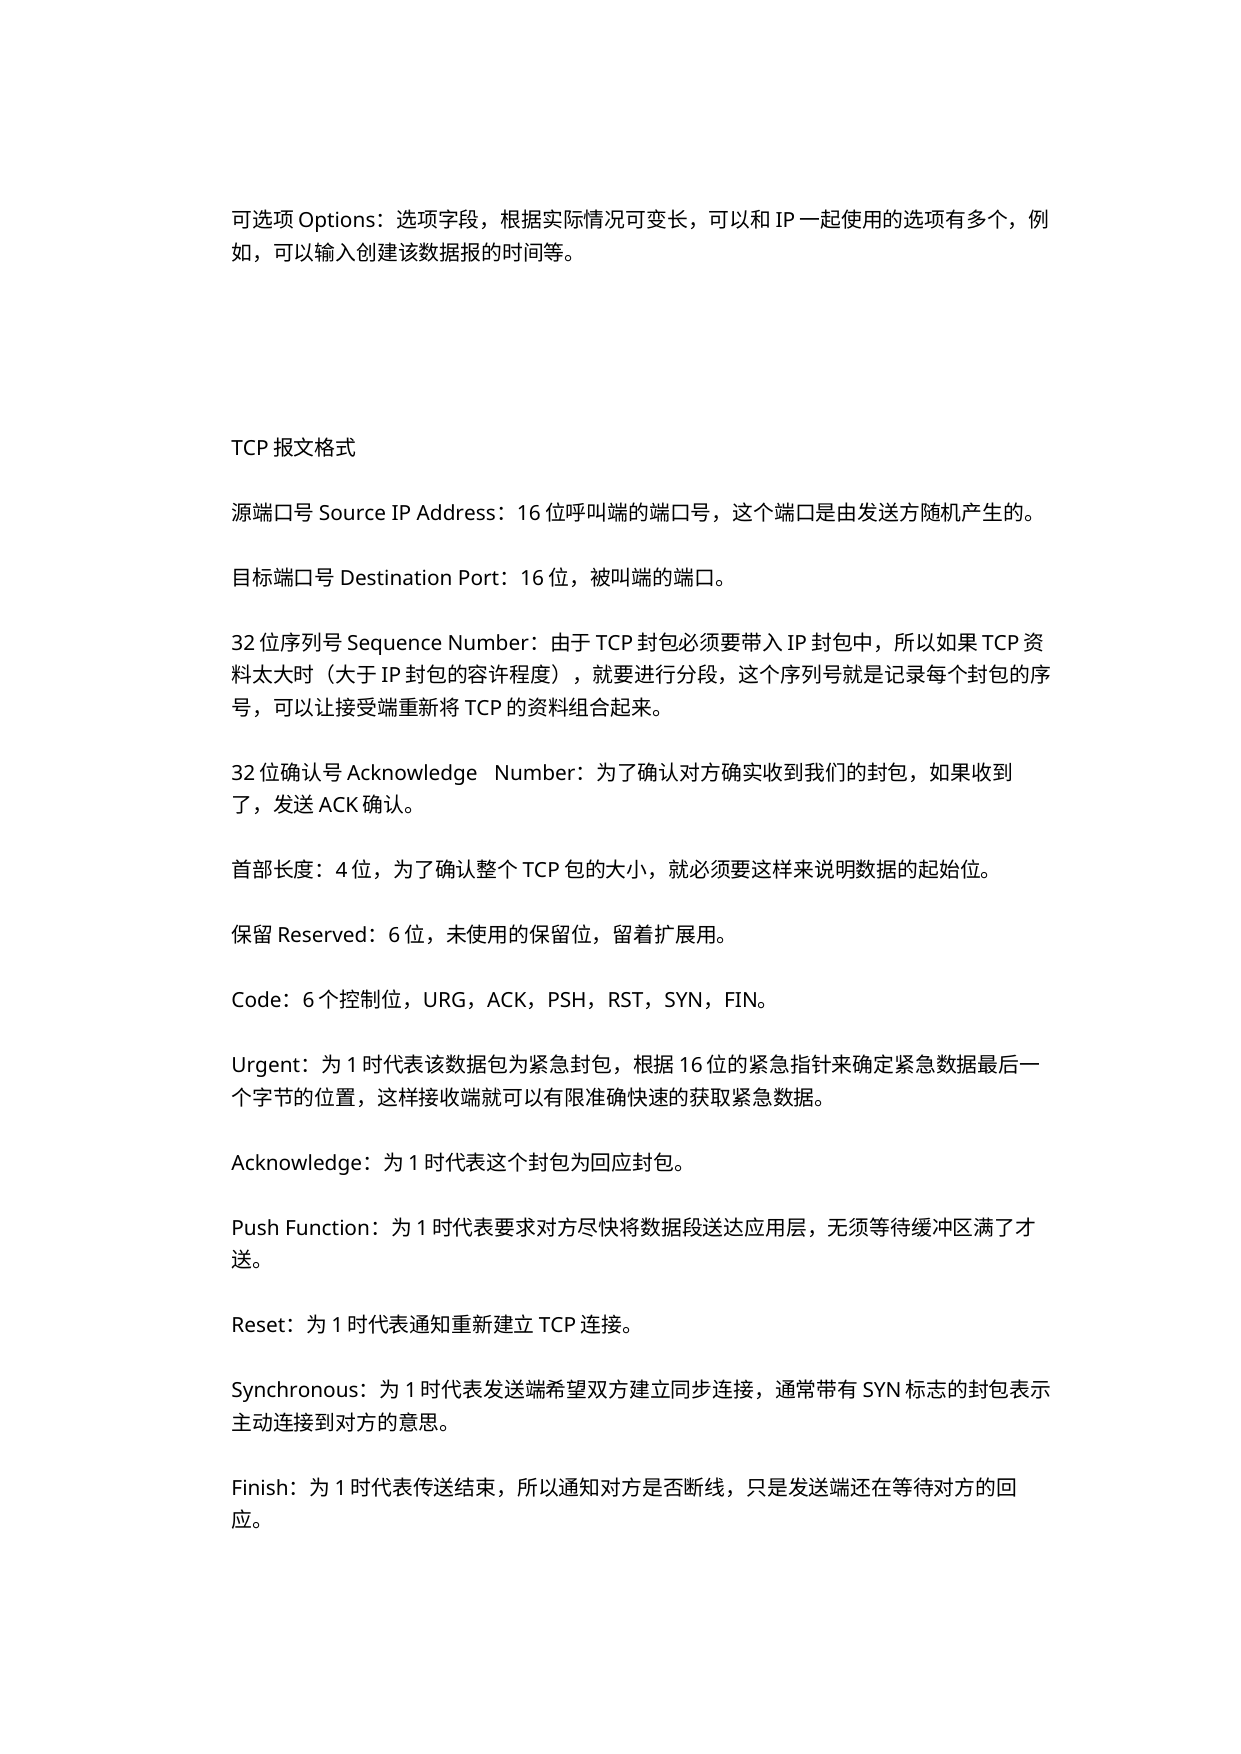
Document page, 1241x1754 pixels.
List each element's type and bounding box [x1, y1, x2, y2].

table_header [188, 162, 1053, 1535]
